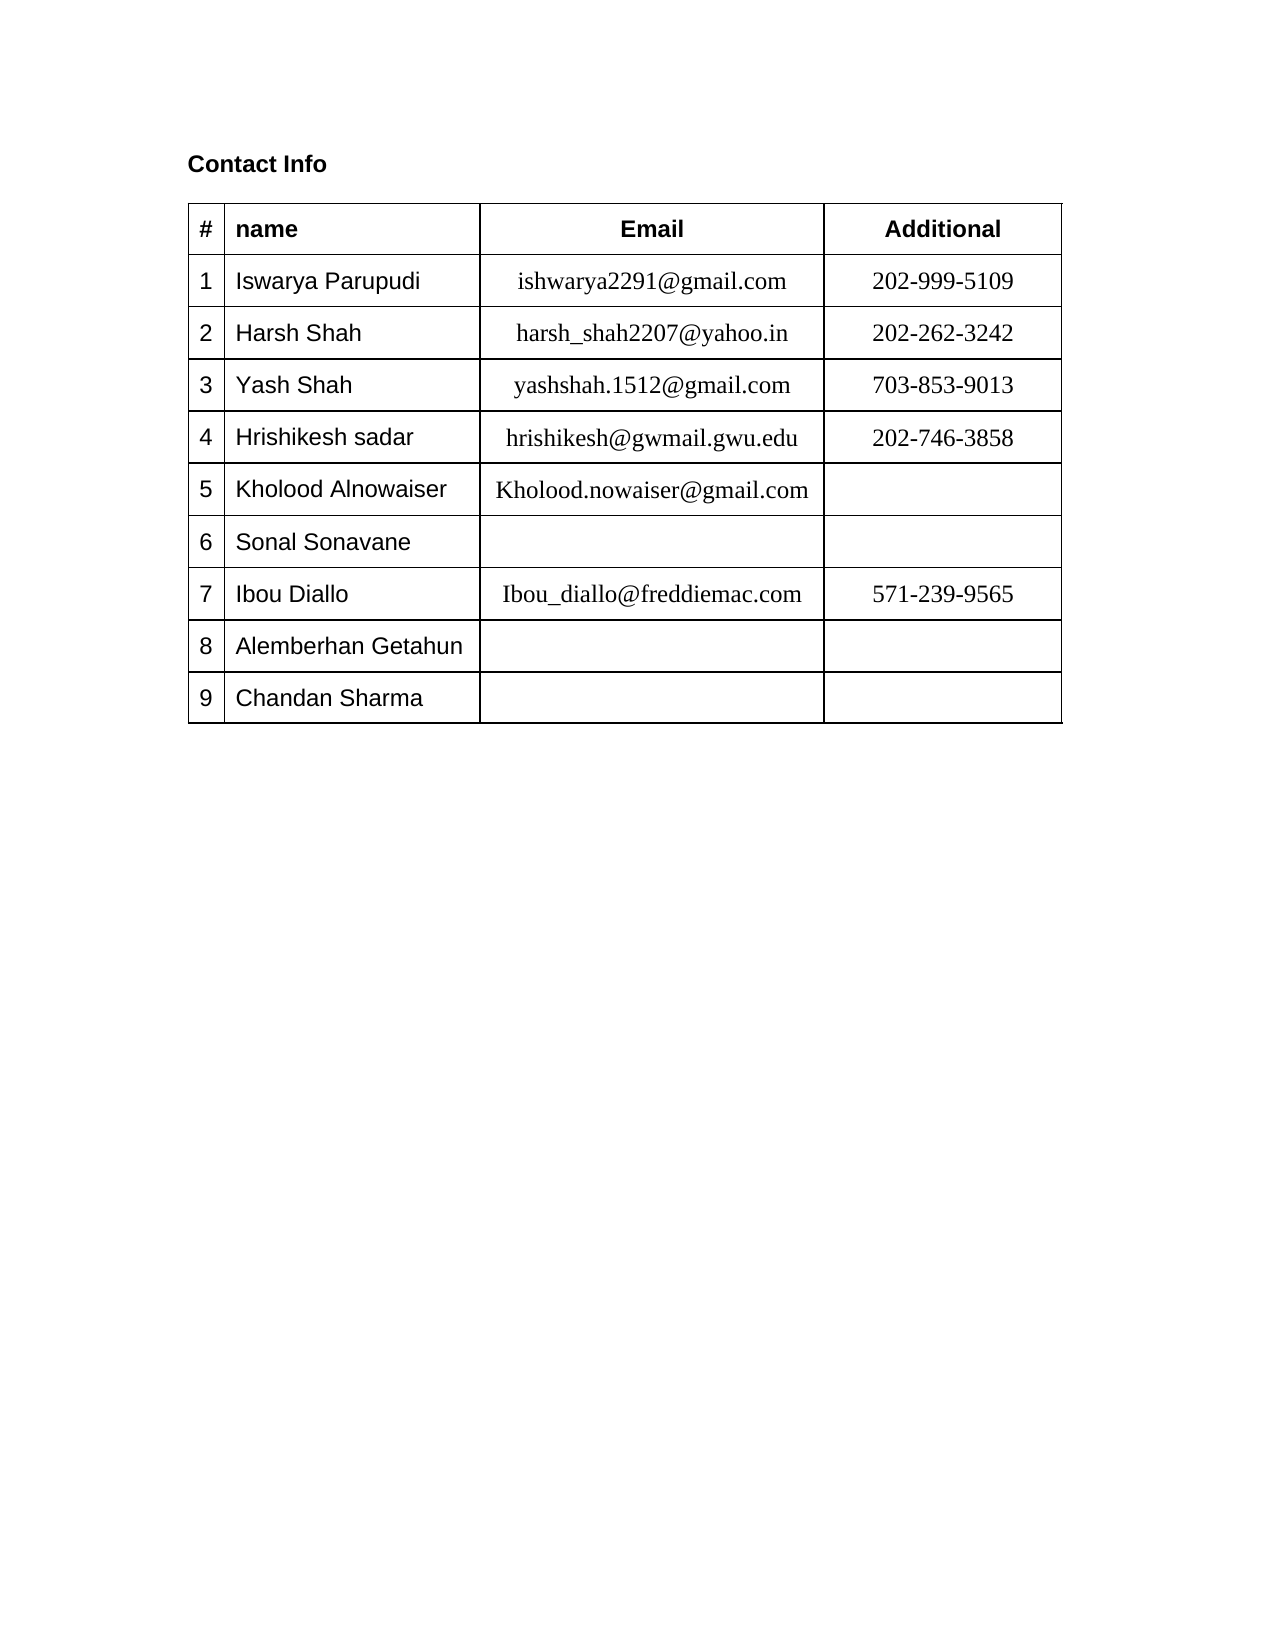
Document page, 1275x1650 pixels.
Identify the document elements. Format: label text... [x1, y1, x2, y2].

table_cell Iswarya Parupudi [225, 255, 479, 306]
table_cell 703-853-9013 [825, 360, 1061, 410]
table_header name [225, 204, 479, 253]
table_cell 3 [189, 360, 224, 410]
table_cell Ibou Diallo [225, 568, 479, 619]
table_cell 202-262-3242 [825, 307, 1061, 358]
table_cell 7 [189, 568, 224, 619]
table_cell 5 [189, 464, 224, 514]
table_cell yashshah.1512@gmail.com [481, 360, 823, 410]
table_header # [189, 204, 224, 253]
table_cell Alemberhan Getahun [225, 621, 479, 671]
table_cell Kholood Alnowaiser [225, 464, 479, 514]
table_cell ishwarya2291@gmail.com [481, 255, 823, 306]
table_cell hrishikesh@gwmail.gwu.edu [481, 412, 823, 462]
table_cell harsh_shah2207@yahoo.in [481, 307, 823, 358]
table_cell 2 [189, 307, 224, 358]
table_cell [825, 516, 1061, 567]
table_cell [825, 621, 1061, 671]
table_cell Hrishikesh sadar [225, 412, 479, 462]
table_header Additional [825, 204, 1061, 253]
table_cell Harsh Shah [225, 307, 479, 358]
table_cell [481, 673, 823, 722]
table_cell Yash Shah [225, 360, 479, 410]
table_cell [825, 464, 1061, 514]
table_cell Ibou_diallo@freddiemac.com [481, 568, 823, 619]
table_cell [481, 621, 823, 671]
text Contact Info [187, 150, 1087, 178]
table_cell 1 [189, 255, 224, 306]
table_cell Chandan Sharma [225, 673, 479, 722]
table_cell [825, 673, 1061, 722]
table_cell 6 [189, 516, 224, 567]
table_cell 571-239-9565 [825, 568, 1061, 619]
table_cell [481, 516, 823, 567]
table_cell Kholood.nowaiser@gmail.com [481, 464, 823, 514]
table_cell Sonal Sonavane [225, 516, 479, 567]
table_header Email [481, 204, 823, 253]
table_cell 8 [189, 621, 224, 671]
table_cell 9 [189, 673, 224, 722]
table_cell 202-999-5109 [825, 255, 1061, 306]
table_cell 4 [189, 412, 224, 462]
table_cell 202-746-3858 [825, 412, 1061, 462]
